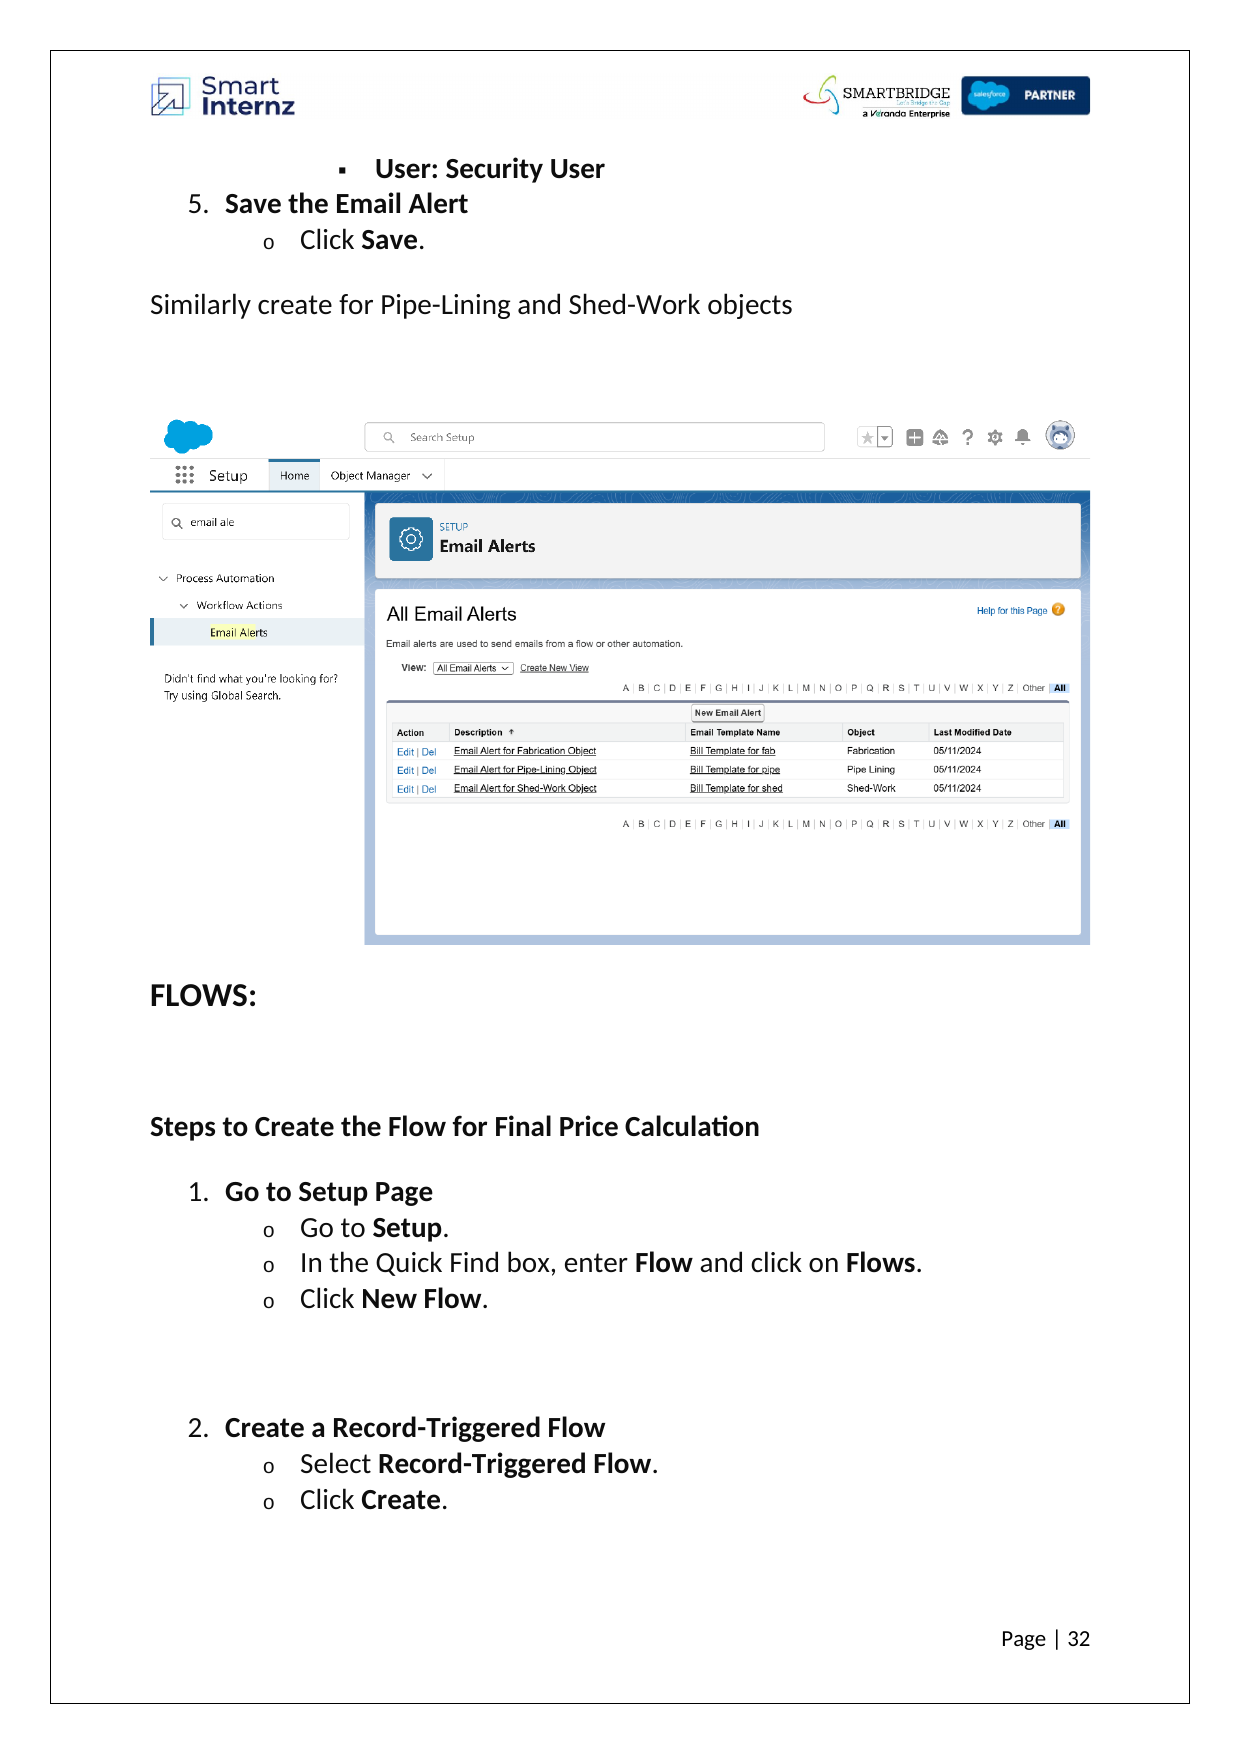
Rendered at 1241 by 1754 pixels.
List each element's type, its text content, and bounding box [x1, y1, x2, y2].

text FLOWS: [150, 974, 1090, 1014]
list Create a Record-Triggered Flow [187, 1409, 1090, 1445]
text Similarly create for Pipe-Lining and Shed-Work objects [150, 286, 1090, 322]
list Select Record-Triggered Flow. [262, 1445, 1090, 1481]
list Go to Setup Page [187, 1173, 1090, 1209]
list Click Save. [262, 221, 1090, 257]
list Go to Setup. [262, 1209, 1090, 1244]
list In the Quick Find box, enter Flow and click on Flows. [262, 1244, 1090, 1280]
picture [150, 415, 1091, 945]
list Click Create. [262, 1481, 1090, 1516]
picture [150, 73, 1091, 119]
text Steps to Create the Flow for Final Price Calculation [150, 1108, 1090, 1144]
list User: Security User [337, 150, 1090, 186]
list Click New Flow. [262, 1280, 1090, 1316]
list Save the Email Alert [187, 186, 1090, 221]
